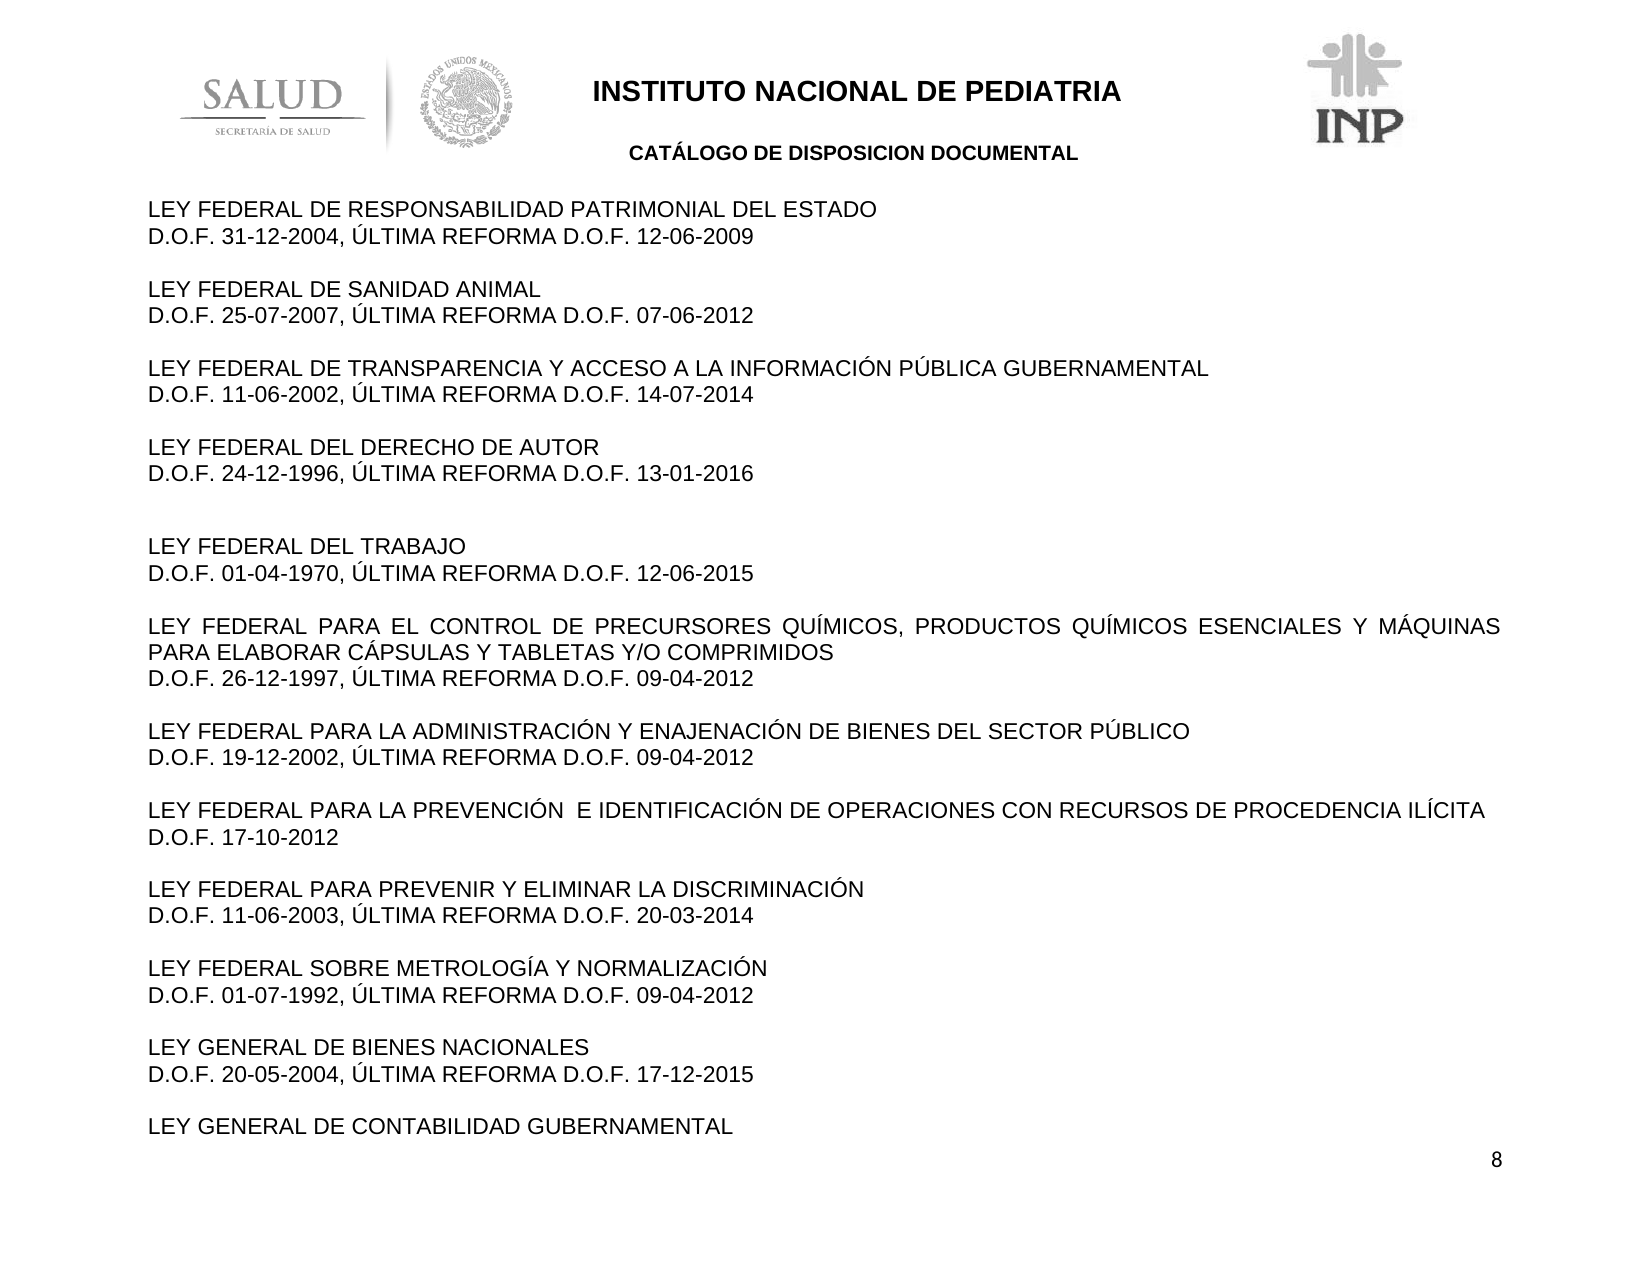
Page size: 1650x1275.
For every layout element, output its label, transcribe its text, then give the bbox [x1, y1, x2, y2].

text D.O.F. 17-10-2012 [148, 823, 1502, 850]
text LEY FEDERAL DE SANIDAD ANIMAL [148, 276, 1502, 302]
text LEY GENERAL DE BIENES NACIONALES [148, 1034, 1502, 1061]
text LEY FEDERAL PARA LA PREVENCIÓN E IDENTIFICACIÓN DE OPERACIONES CON RECURSOS DE PROCEDENCIA ILÍCITA [148, 797, 1502, 823]
text D.O.F. 20-05-2004, ÚLTIMA REFORMA D.O.F. 17-12-2015 [148, 1061, 1502, 1087]
text D.O.F. 24-12-1996, ÚLTIMA REFORMA D.O.F. 13-01-2016 [148, 460, 1502, 486]
text LEY FEDERAL DEL TRABAJO [148, 533, 1502, 560]
text D.O.F. 25-07-2007, ÚLTIMA REFORMA D.O.F. 07-06-2012 [148, 302, 1502, 328]
text LEY FEDERAL PARA LA ADMINISTRACIÓN Y ENAJENACIÓN DE BIENES DEL SECTOR PÚBLICO [148, 718, 1502, 744]
text LEY GENERAL DE CONTABILIDAD GUBERNAMENTAL [148, 1113, 1502, 1140]
text D.O.F. 19-12-2002, ÚLTIMA REFORMA D.O.F. 09-04-2012 [148, 744, 1502, 771]
text LEY FEDERAL PARA PREVENIR Y ELIMINAR LA DISCRIMINACIÓN [148, 876, 1502, 902]
text LEY FEDERAL DEL DERECHO DE AUTOR [148, 434, 1502, 460]
text LEY FEDERAL SOBRE METROLOGÍA Y NORMALIZACIÓN [148, 955, 1502, 982]
text D.O.F. 26-12-1997, ÚLTIMA REFORMA D.O.F. 09-04-2012 [148, 665, 1502, 692]
text D.O.F. 01-07-1992, ÚLTIMA REFORMA D.O.F. 09-04-2012 [148, 982, 1502, 1008]
text LEY FEDERAL DE RESPONSABILIDAD PATRIMONIAL DEL ESTADO [148, 196, 1502, 223]
text D.O.F. 01-04-1970, ÚLTIMA REFORMA D.O.F. 12-06-2015 [148, 560, 1502, 586]
text D.O.F. 11-06-2003, ÚLTIMA REFORMA D.O.F. 20-03-2014 [148, 902, 1502, 929]
text LEY FEDERAL PARA EL CONTROL DE PRECURSORES QUÍMICOS, PRODUCTOS QUÍMICOS ESENCIALES Y MÁQUINAS PARA ELABORAR CÁPSULAS Y TABLETAS Y/O COMPRIMIDOS [148, 613, 1502, 665]
text LEY FEDERAL DE TRANSPARENCIA Y ACCESO A LA INFORMACIÓN PÚBLICA GUBERNAMENTAL [148, 354, 1502, 381]
text D.O.F. 11-06-2002, ÚLTIMA REFORMA D.O.F. 14-07-2014 [148, 381, 1502, 407]
text D.O.F. 31-12-2004, ÚLTIMA REFORMA D.O.F. 12-06-2009 [148, 223, 1502, 249]
